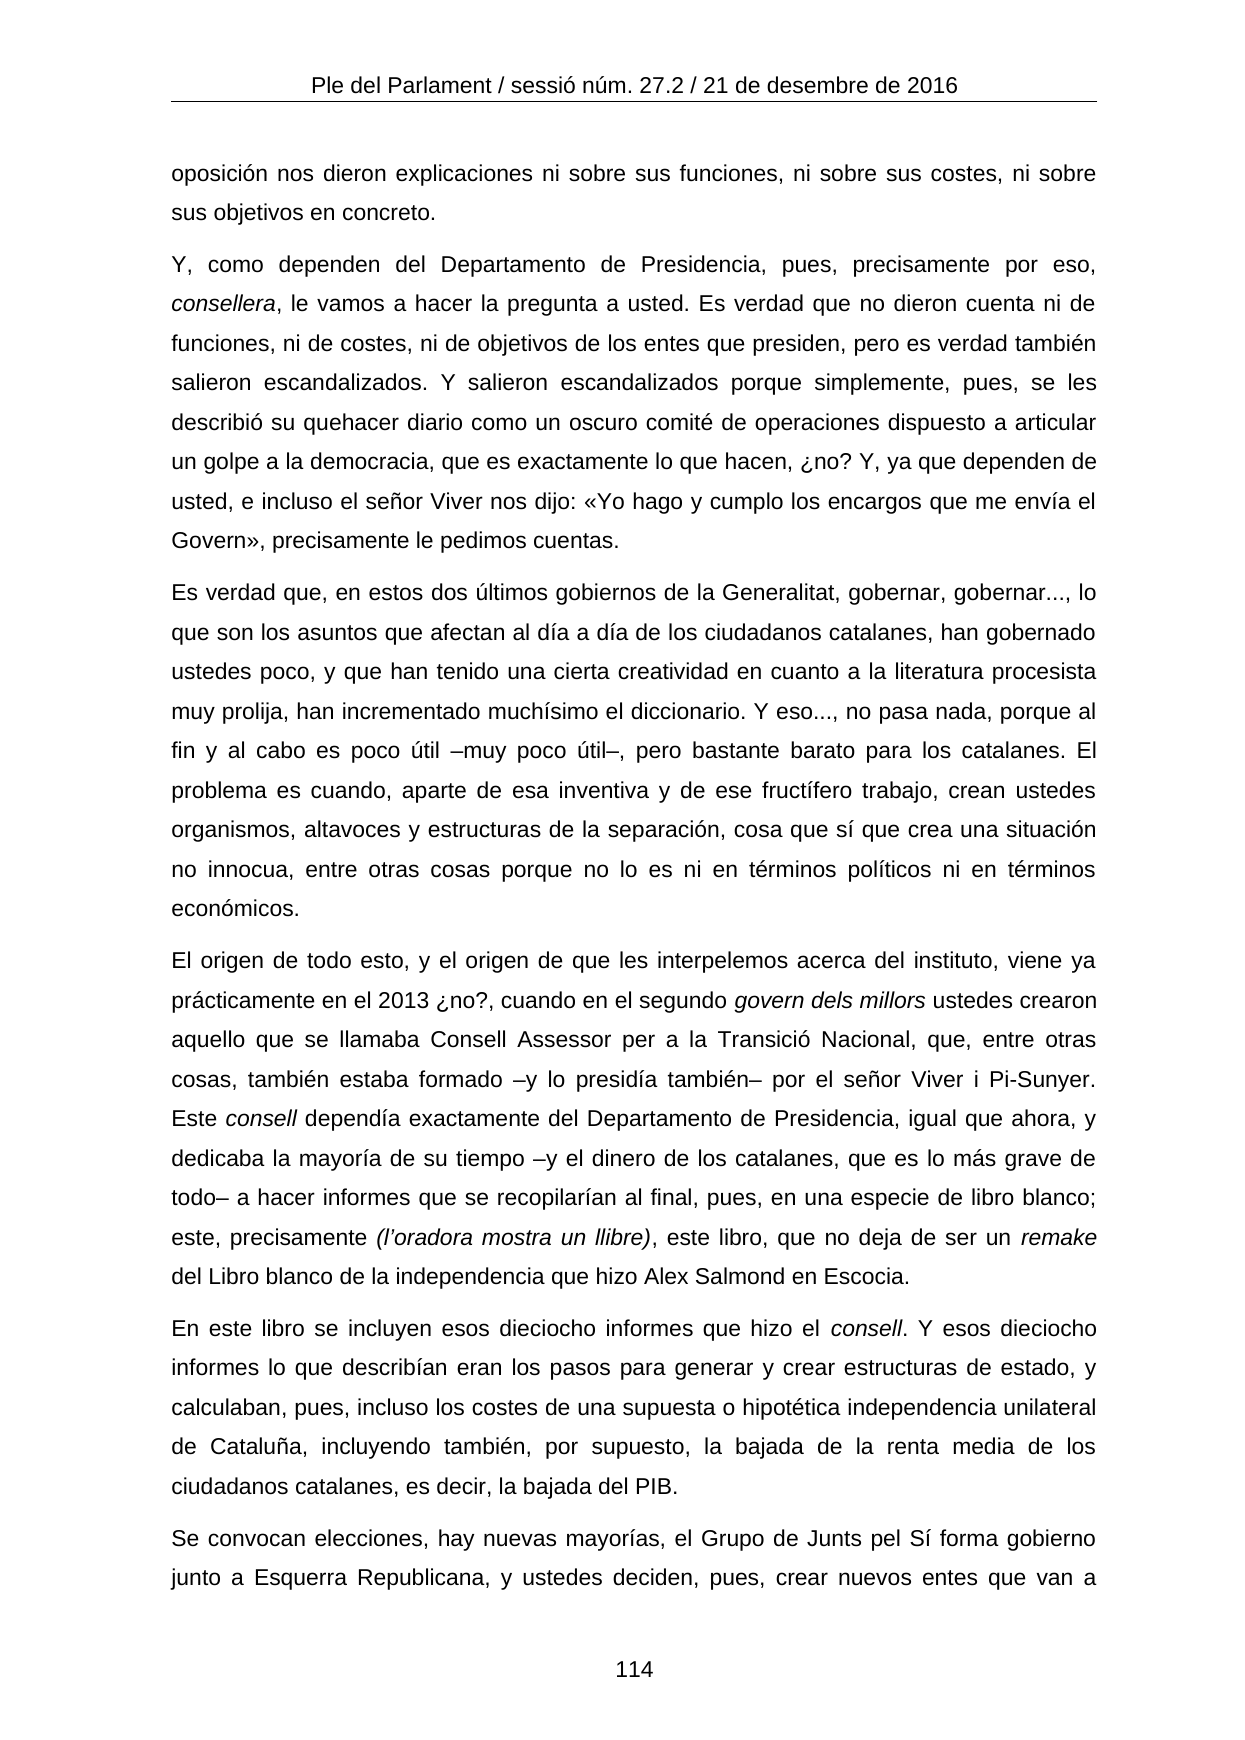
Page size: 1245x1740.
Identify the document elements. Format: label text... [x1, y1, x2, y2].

text Y, como dependen del Departamento de Presidencia, pues, precisamente por eso, consellera, le vamos a hacer la pregunta a usted. Es verdad que no dieron cuenta ni de funciones, ni de costes, ni de objetivos de los entes que presiden, pero es verdad también salieron escandalizados. Y salieron escandalizados porque simplemente, pues, se les describió su quehacer diario como un oscuro comité de operaciones dispuesto a articular un golpe a la democracia, que es exactamente lo que hacen, ¿no? Y, ya que dependen de usted, e incluso el señor Viver nos dijo: «Yo hago y cumplo los encargos que me envía el Govern», precisamente le pedimos cuentas. [171, 251, 1097, 554]
text El origen de todo esto, y el origen de que les interpelemos acerca del instituto, viene ya prácticamente en el 2013 ¿no?, cuando en el segundo govern dels millors ustedes crearon aquello que se llamaba Consell Assessor per a la Transició Nacional, que, entre otras cosas, también estaba formado –y lo presidía también– por el señor Viver i Pi-Sunyer. Este consell dependía exactamente del Departamento de Presidencia, igual que ahora, y dedicaba la mayoría de su tiempo –y el dinero de los catalanes, que es lo más grave de todo– a hacer informes que se recopilarían al final, pues, en una especie de libro blanco; este, precisamente (l’oradora mostra un llibre), este libro, que no deja de ser un remake del Libro blanco de la independencia que hizo Alex Salmond en Escocia. [171, 947, 1097, 1289]
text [171, 159, 1097, 225]
text Es verdad que, en estos dos últimos gobiernos de la Generalitat, gobernar, gobernar..., lo que son los asuntos que afectan al día a día de los ciudadanos catalanes, han gobernado ustedes poco, y que han tenido una cierta creatividad en cuanto a la literatura procesista muy prolija, han incrementado muchísimo el diccionario. Y eso..., no pasa nada, porque al fin y al cabo es poco útil –muy poco útil–, pero bastante barato para los catalanes. El problema es cuando, aparte de esa inventiva y de ese fructífero trabajo, crean ustedes organismos, altavoces y estructuras de la separación, cosa que sí que crea una situación no innocua, entre otras cosas porque no lo es ni en términos políticos ni en términos económicos. [171, 579, 1097, 921]
text En este libro se incluyen esos dieciocho informes que hizo el consell. Y esos dieciocho informes lo que describían eran los pasos para generar y crear estructuras de estado, y calculaban, pues, incluso los costes de una supuesta o hipotética independencia unilateral de Cataluña, incluyendo también, por supuesto, la bajada de la renta media de los ciudadanos catalanes, es decir, la bajada del PIB. [171, 1315, 1097, 1499]
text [171, 1525, 1097, 1591]
